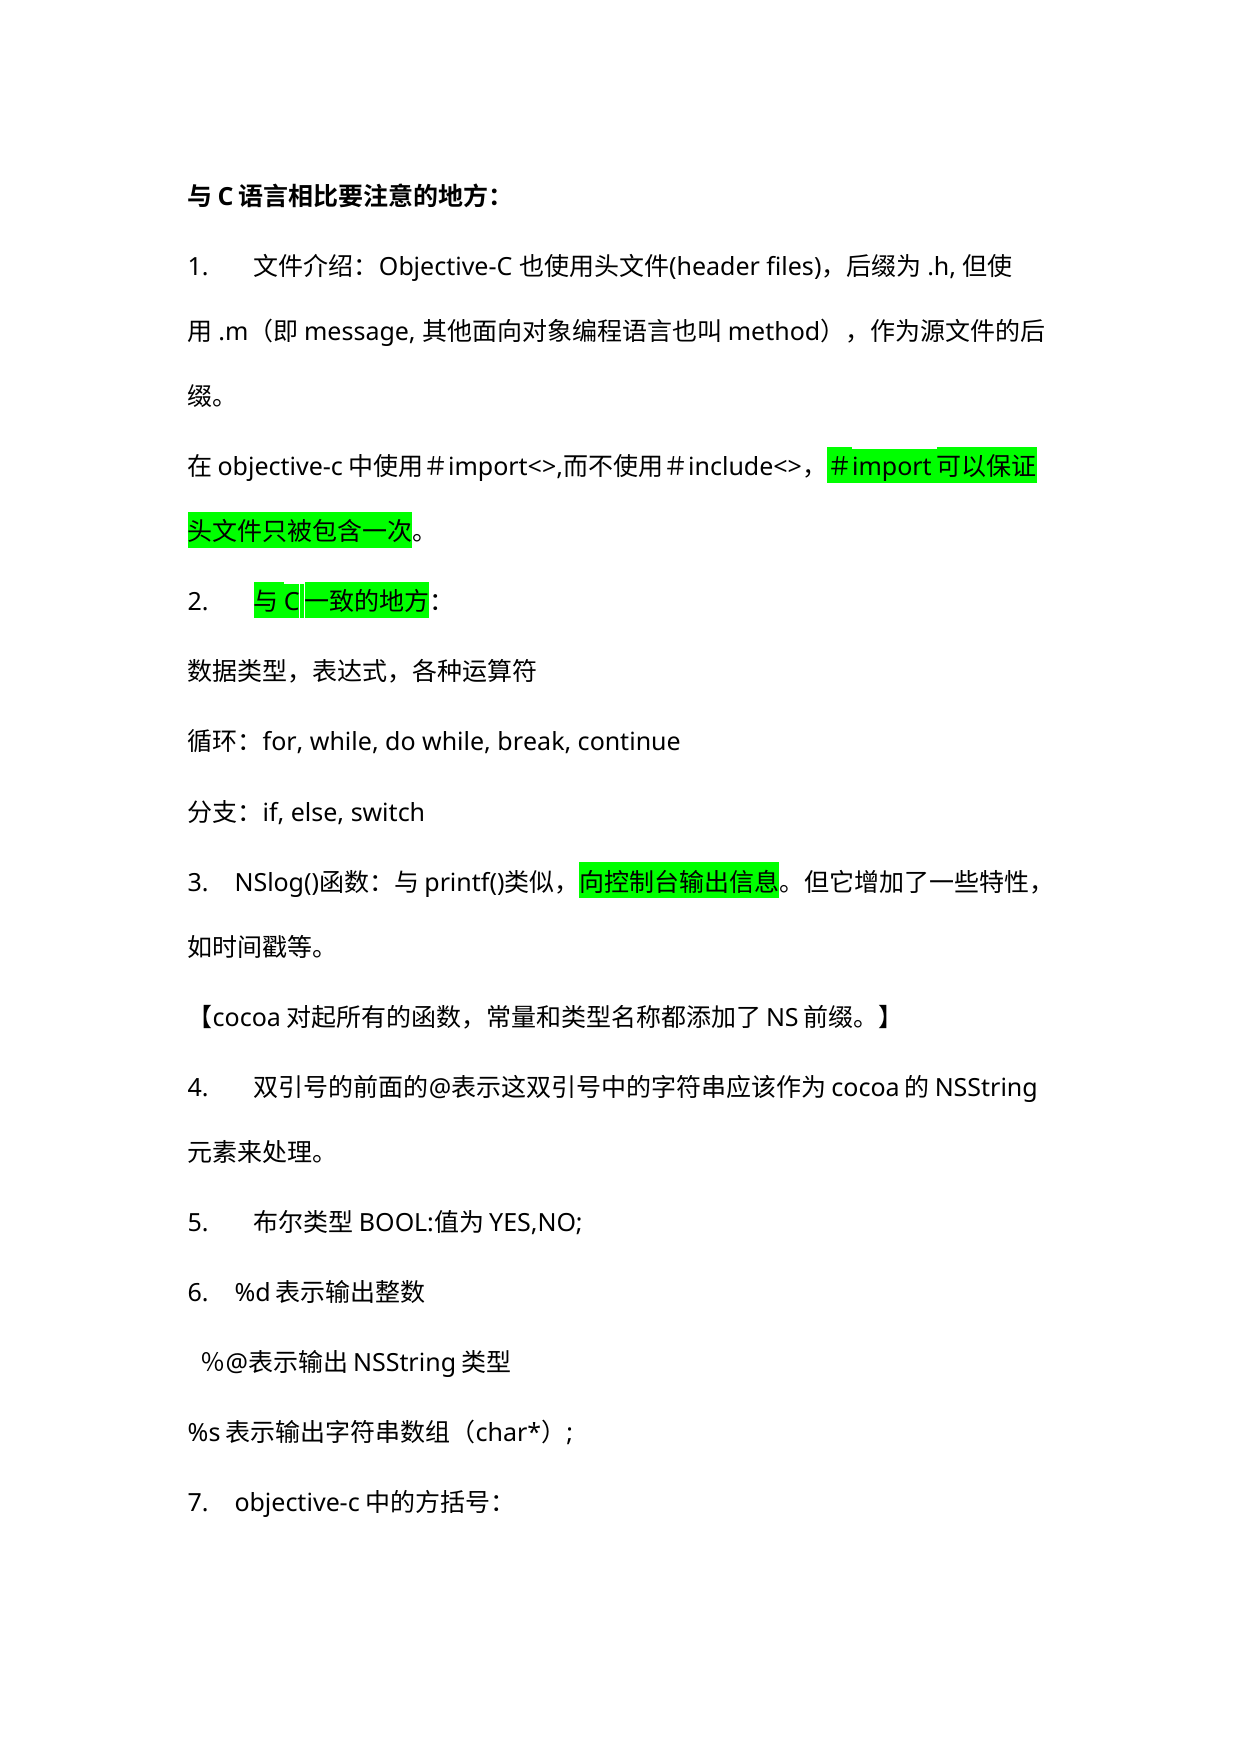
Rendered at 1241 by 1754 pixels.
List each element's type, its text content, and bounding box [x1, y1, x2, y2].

text 分支：if, else, switch [187, 778, 1053, 843]
text 数据类型，表达式，各种运算符 [187, 637, 1053, 702]
text 与C语言相比要注意的地方： [187, 162, 1053, 227]
text 在objective-c中使用＃import<>,而不使用＃include<>，＃import可以保证头文件只被包含一次。 [187, 432, 1053, 562]
text 2. 与C一致的地方： [187, 567, 1053, 632]
text %s表示输出字符串数组（char*）; [187, 1398, 1053, 1463]
text 3. NSlog()函数：与printf()类似，向控制台输出信息。但它增加了一些特性，如时间戳等。 [187, 848, 1053, 978]
text 1. 文件介绍：Objective-C 也使用头文件(header files)，后缀为 .h, 但使用 .m（即 message, 其他面向对象编程语言也叫 method），作为源文件的后缀。 [187, 232, 1053, 427]
text ％@表示输出NSString类型 [187, 1328, 1053, 1393]
text 循环：for, while, do while, break, continue [187, 707, 1053, 772]
text 4. 双引号的前面的@表示这双引号中的字符串应该作为cocoa的NSString元素来处理。 [187, 1053, 1053, 1183]
text 6. %d表示输出整数 [187, 1258, 1053, 1323]
text 7. objective-c中的方括号： [187, 1468, 1053, 1533]
text 【cocoa对起所有的函数，常量和类型名称都添加了NS前缀。】 [187, 983, 1053, 1048]
text 5. 布尔类型BOOL:值为YES,NO; [187, 1188, 1053, 1253]
